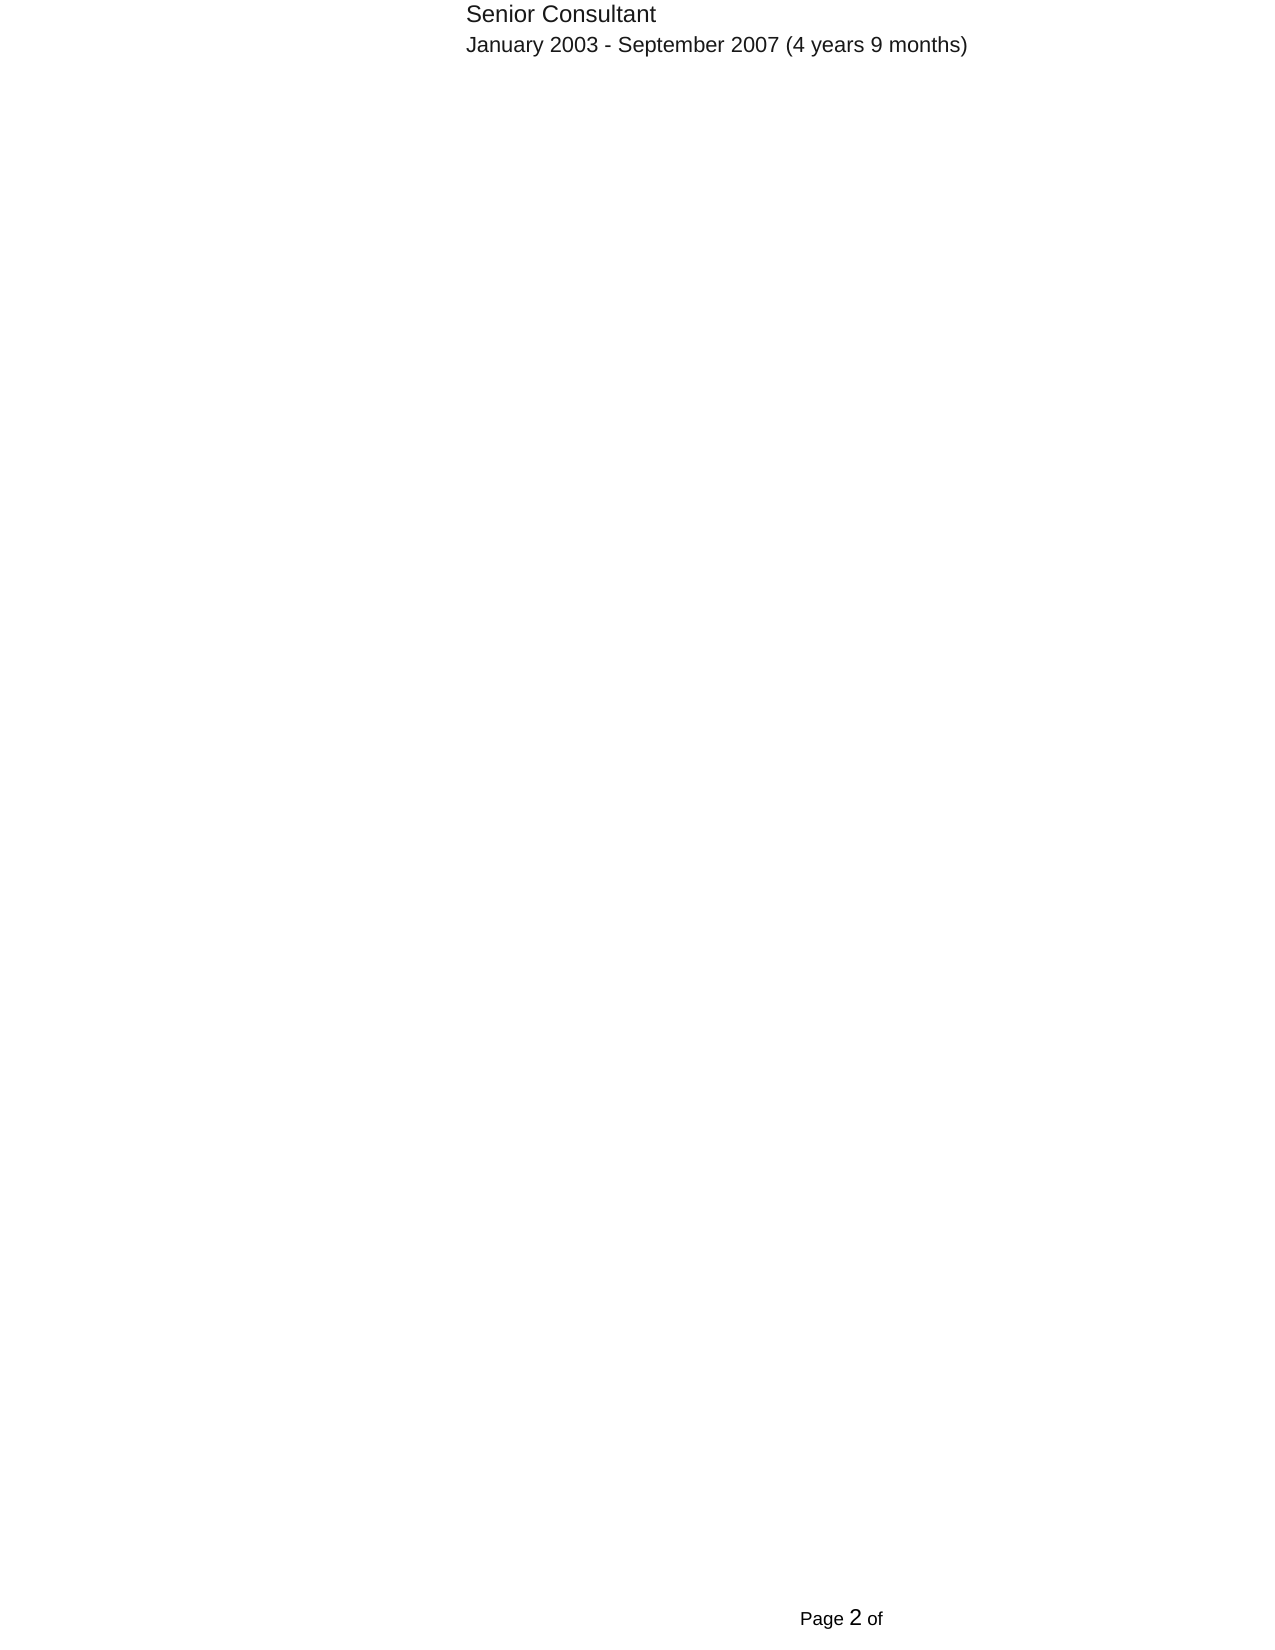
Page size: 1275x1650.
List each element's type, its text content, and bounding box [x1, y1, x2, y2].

text Senior Consultant [466, 0, 1219, 28]
text January 2003 - September 2007 (4 years 9 months) [466, 32, 1219, 57]
